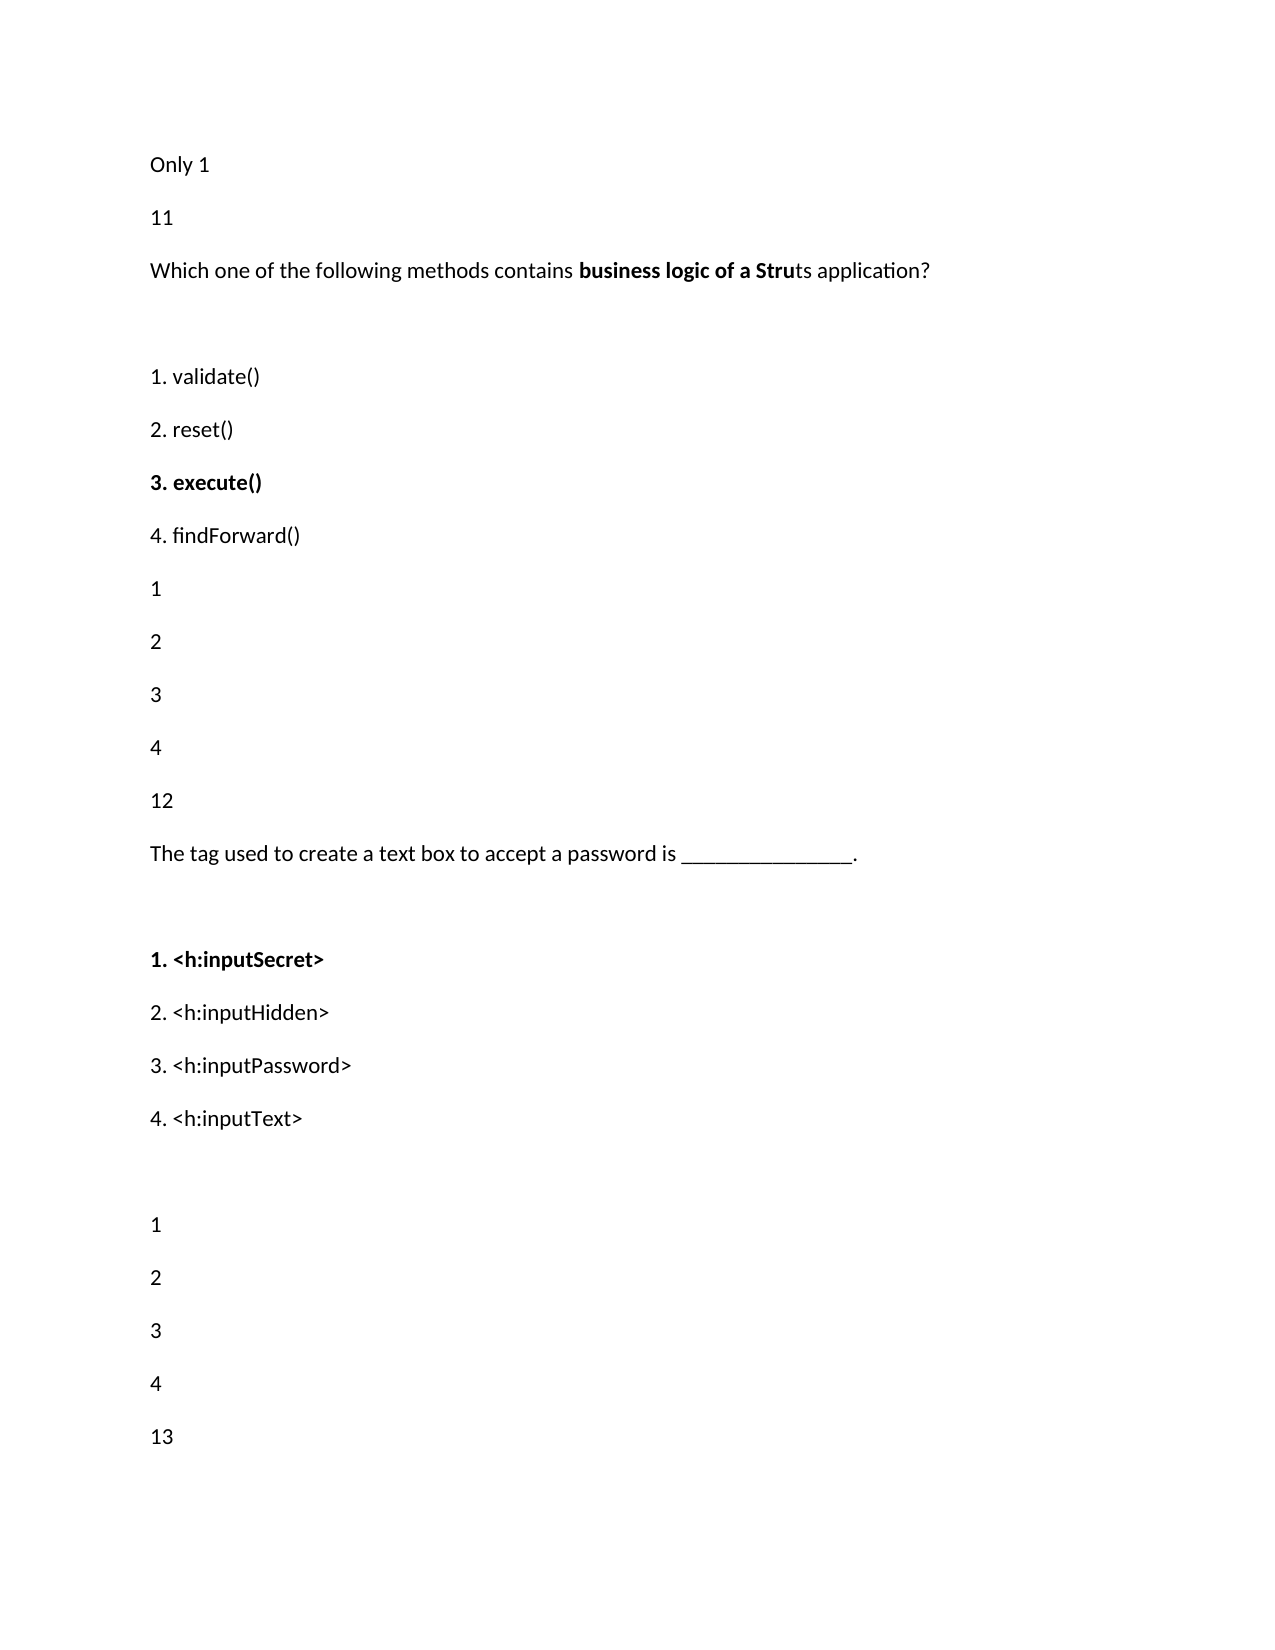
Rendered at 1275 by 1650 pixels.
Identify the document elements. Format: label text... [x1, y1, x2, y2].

text 4. <h:inputText> [150, 1104, 1125, 1132]
text 1 [150, 574, 1125, 602]
text The tag used to create a text box to accept a password is _______________. [150, 839, 1125, 867]
text 13 [150, 1422, 1125, 1451]
text Which one of the following methods contains business logic of a Struts application? [150, 256, 1125, 284]
text 2 [150, 627, 1125, 655]
text 1. validate() [150, 362, 1125, 390]
text 1. <h:inputSecret> [150, 945, 1125, 973]
text 4 [150, 1369, 1125, 1397]
text 2. reset() [150, 415, 1125, 443]
text 3 [150, 680, 1125, 708]
text 4. findForward() [150, 521, 1125, 549]
text 11 [150, 203, 1125, 231]
text 3 [150, 1316, 1125, 1344]
text Only 1 [150, 150, 1125, 178]
text 4 [150, 733, 1125, 761]
text 3. <h:inputPassword> [150, 1051, 1125, 1079]
text 3. execute() [150, 468, 1125, 496]
text 12 [150, 786, 1125, 814]
text 2. <h:inputHidden> [150, 998, 1125, 1026]
text 1 [150, 1210, 1125, 1238]
text 2 [150, 1263, 1125, 1291]
